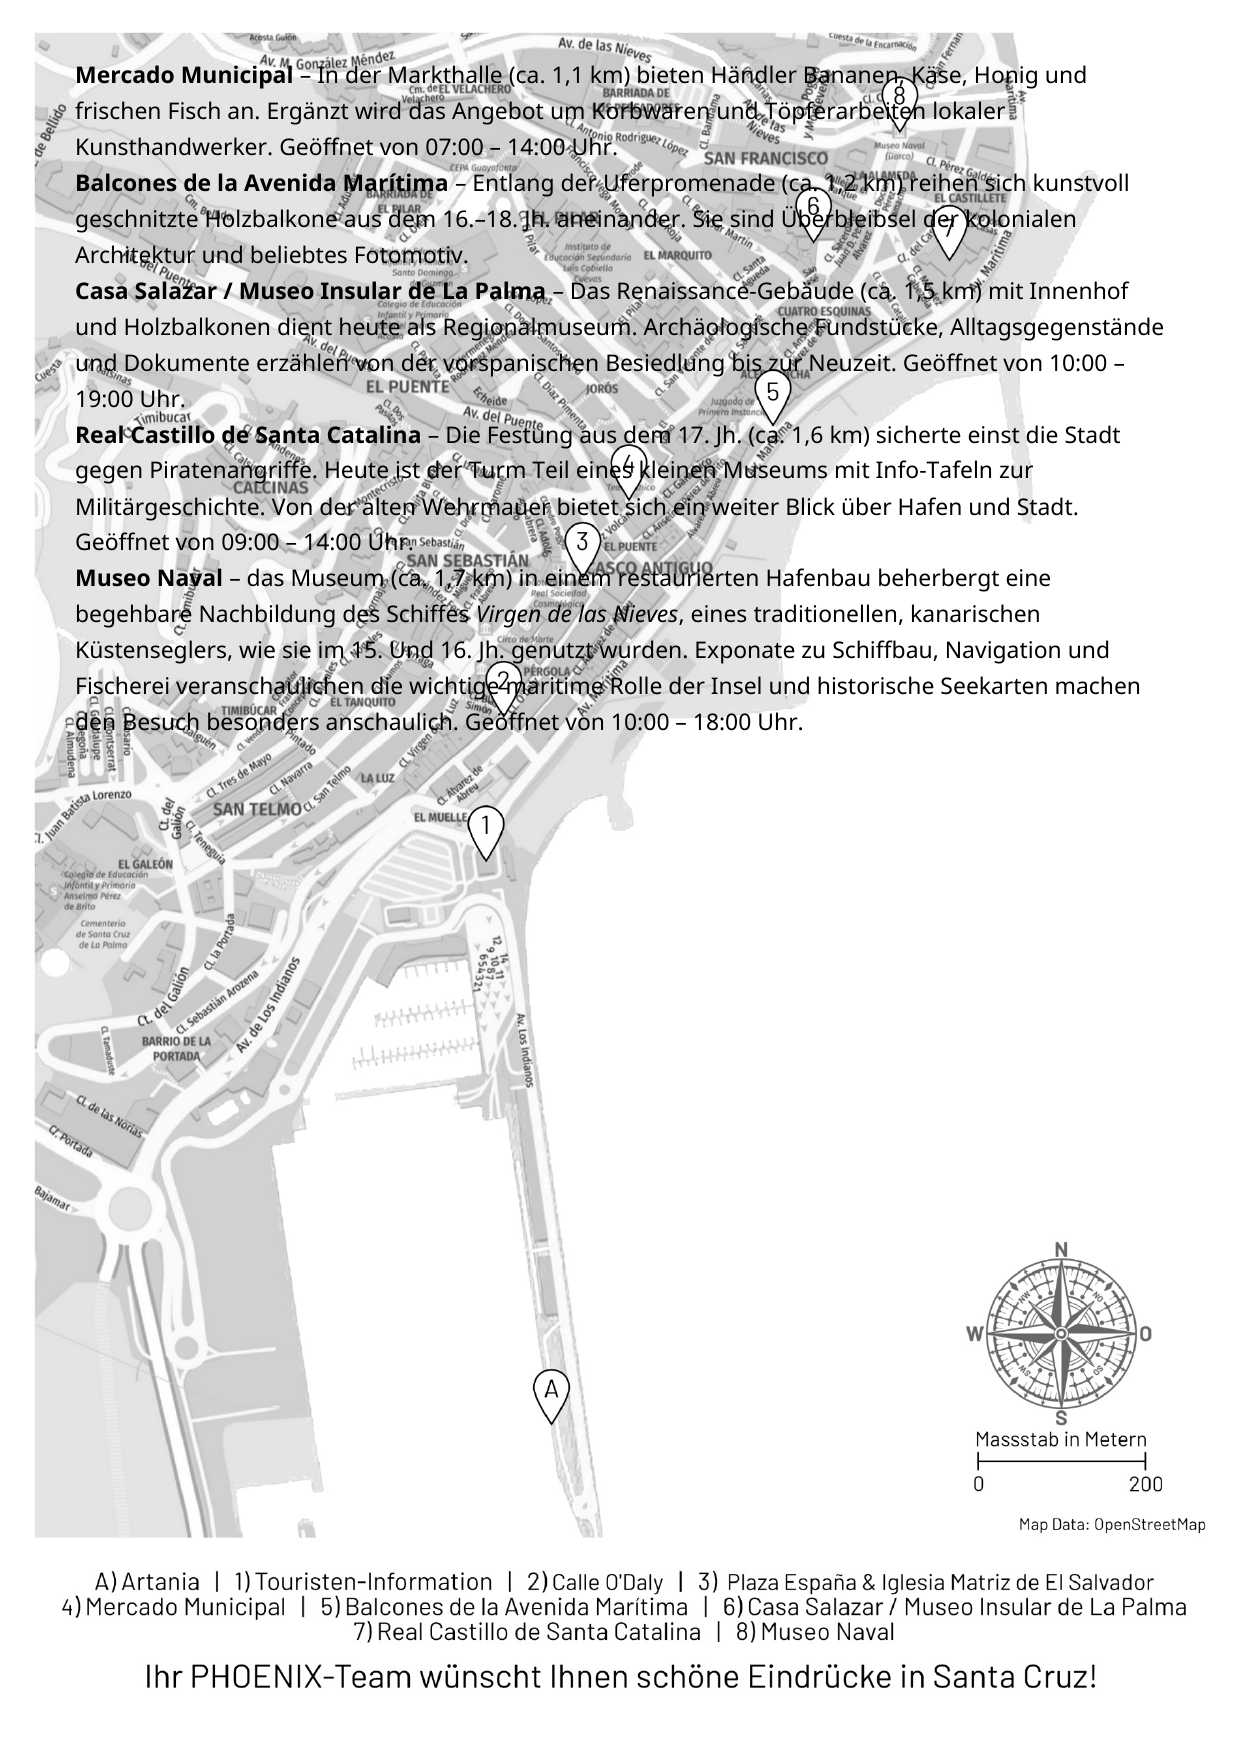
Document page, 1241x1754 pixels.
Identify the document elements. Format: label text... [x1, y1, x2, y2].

text Real Castillo de Santa Catalina – Die Festung aus dem 17. Jh. (ca. 1,6 km) sicherte einst die Stadt gegen Piratenangriffe. Heute ist der Turm Teil eines kleinen Museums mit Info-Tafeln zur Militärgeschichte. Von der alten Wehrmauer bietet sich ein weiter Blick über Hafen und Stadt. Geöffnet von 09:00 – 14:00 Uhr. [75, 418, 1165, 558]
text Museo Naval – das Museum (ca. 1,7 km) in einem restaurierten Hafenbau beherbergt eine begehbare Nachbildung des Schiffes Virgen de las Nieves, eines traditionellen, kanarischen Küstenseglers, wie sie im 15. Und 16. Jh. genutzt wurden. Exponate zu Schiffbau, Navigation und Fischerei veranschaulichen die wichtige maritime Rolle der Insel und historische Seekarten machen den Besuch besonders anschaulich. Geöffnet von 10:00 – 18:00 Uhr. [75, 562, 1165, 737]
text Balcones de la Avenida Marítima – Entlang der Uferpromenade (ca. 1,2 km) reihen sich kunstvoll geschnitzte Holzbalkone aus dem 16.–18. Jh. aneinander. Sie sind Überbleibsel der kolonialen Architektur und beliebtes Fotomotiv. [75, 167, 1165, 270]
text Casa Salazar / Museo Insular de La Palma – Das Renaissance-Gebäude (ca. 1,5 km) mit Innenhof und Holzbalkonen dient heute als Regionalmuseum. Archäologische Fundstücke, Alltagsgegenstände und Dokumente erzählen von der vorspanischen Besiedlung bis zur Neuzeit. Geöffnet von 10:00 – 19:00 Uhr. [75, 275, 1165, 414]
picture [1, 0, 1241, 1752]
text Mercado Municipal – In der Markthalle (ca. 1,1 km) bieten Händler Bananen, Käse, Honig und frischen Fisch an. Ergänzt wird das Angebot um Korbwaren und Töpferarbeiten lokaler Kunsthandwerker. Geöffnet von 07:00 – 14:00 Uhr. [75, 59, 1165, 162]
